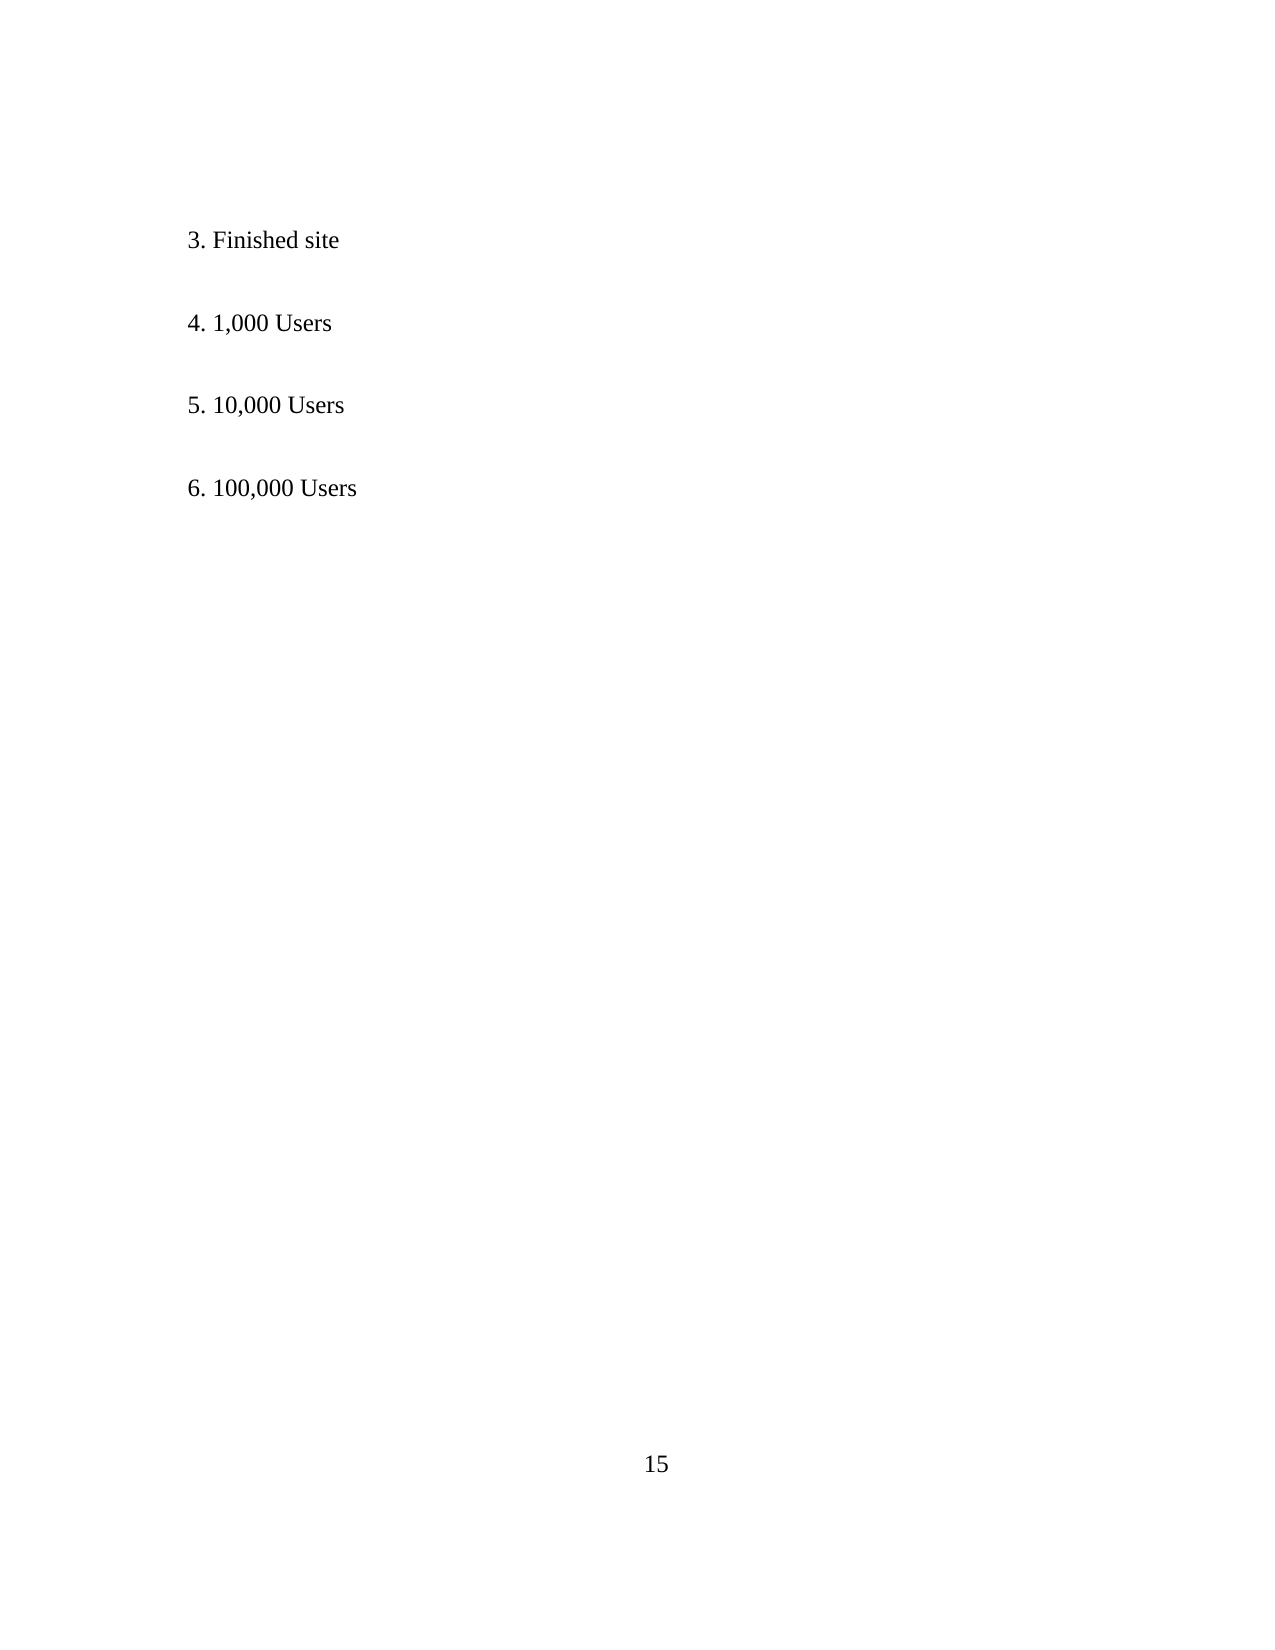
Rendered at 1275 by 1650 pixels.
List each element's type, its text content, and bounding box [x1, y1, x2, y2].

text 6. 100,000 Users [150, 473, 1125, 502]
text 3. Finished site [150, 226, 1125, 254]
text 5. 10,000 Users [150, 391, 1125, 419]
text 4. 1,000 Users [150, 308, 1125, 337]
